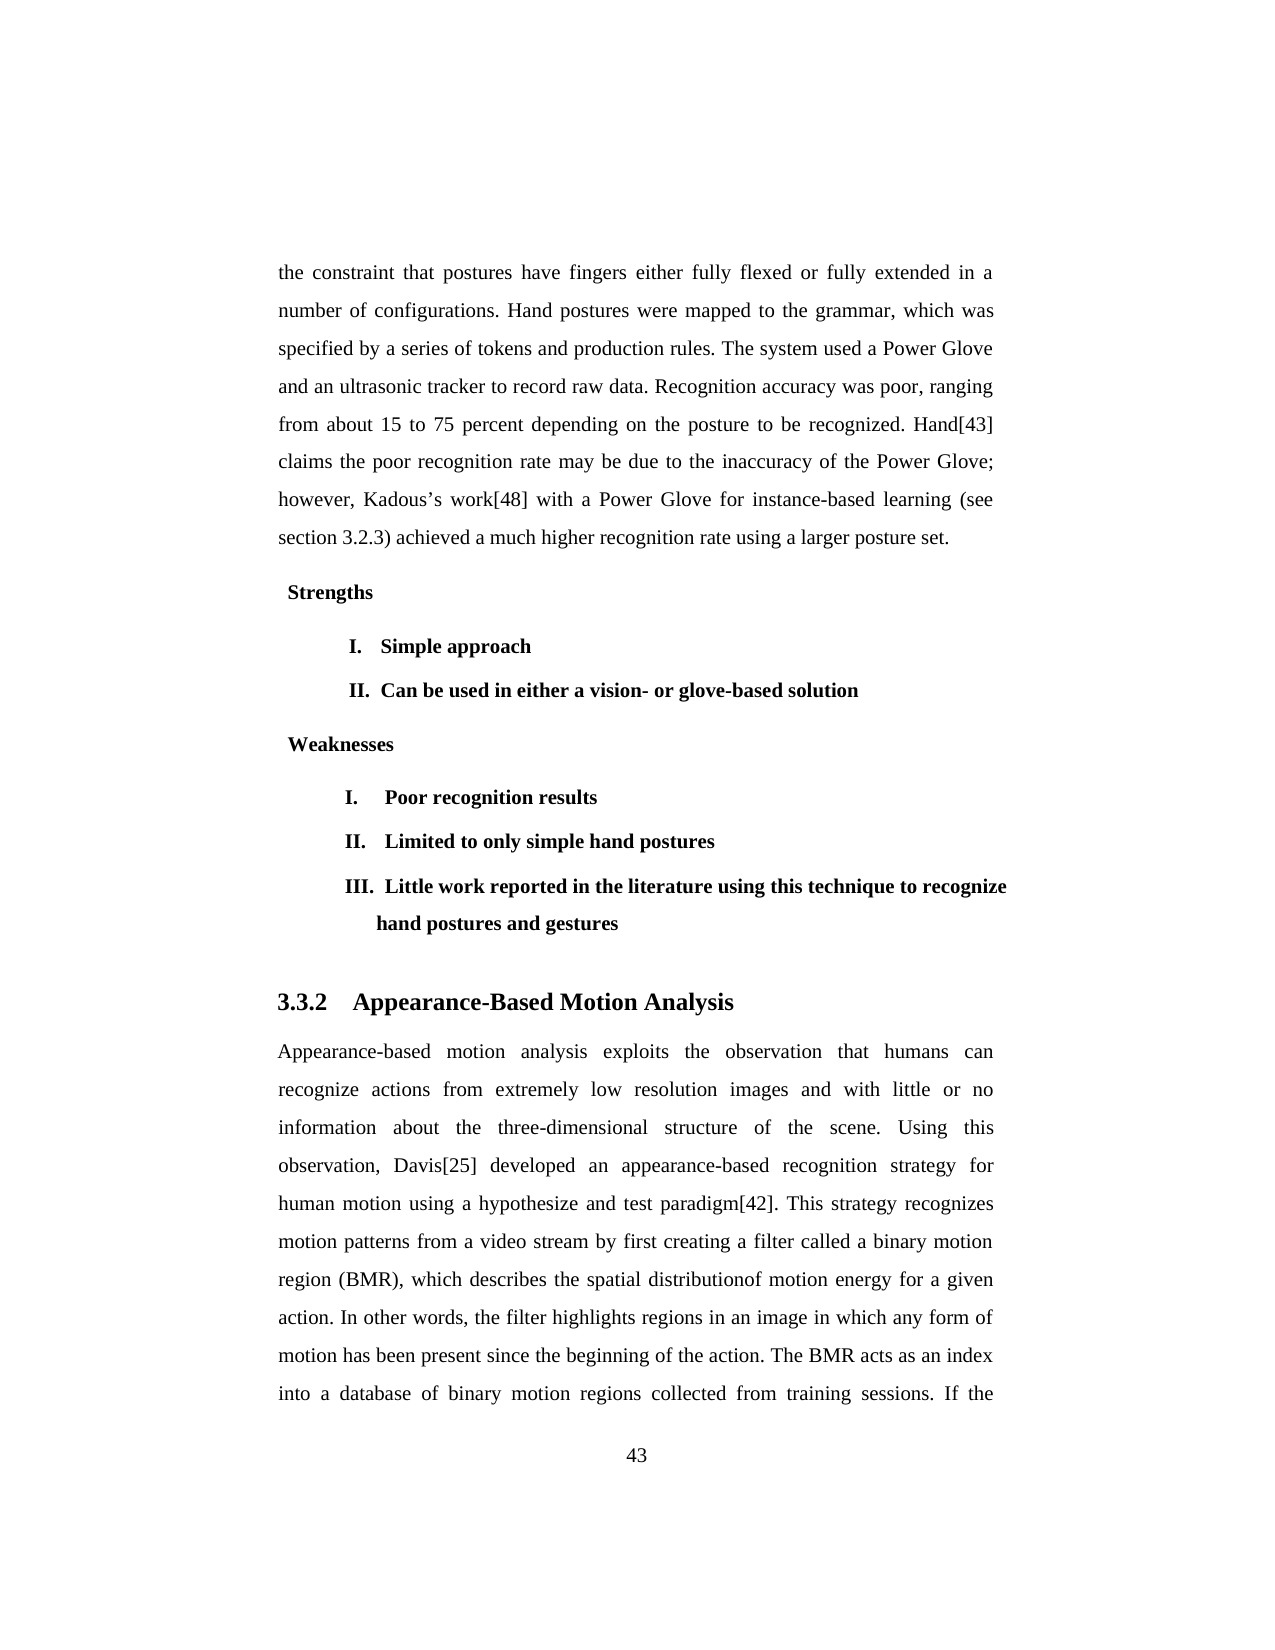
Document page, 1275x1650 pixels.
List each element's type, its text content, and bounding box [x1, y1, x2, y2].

text hand postures and gestures [376, 911, 1024, 935]
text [277, 1039, 994, 1405]
list Little work reported in the literature using this technique to recognize [344, 874, 1024, 898]
list Limited to only simple hand postures [344, 829, 1024, 853]
list Can be used in either a vision- or glove-based solution [348, 678, 1024, 702]
list Simple approach [348, 633, 1024, 658]
text Weaknesses [287, 731, 1024, 756]
text Strengths [287, 580, 1024, 604]
subtitle Appearance-Based Motion Analysis [277, 987, 911, 1016]
list Poor recognition results [344, 785, 1024, 809]
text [277, 260, 994, 549]
